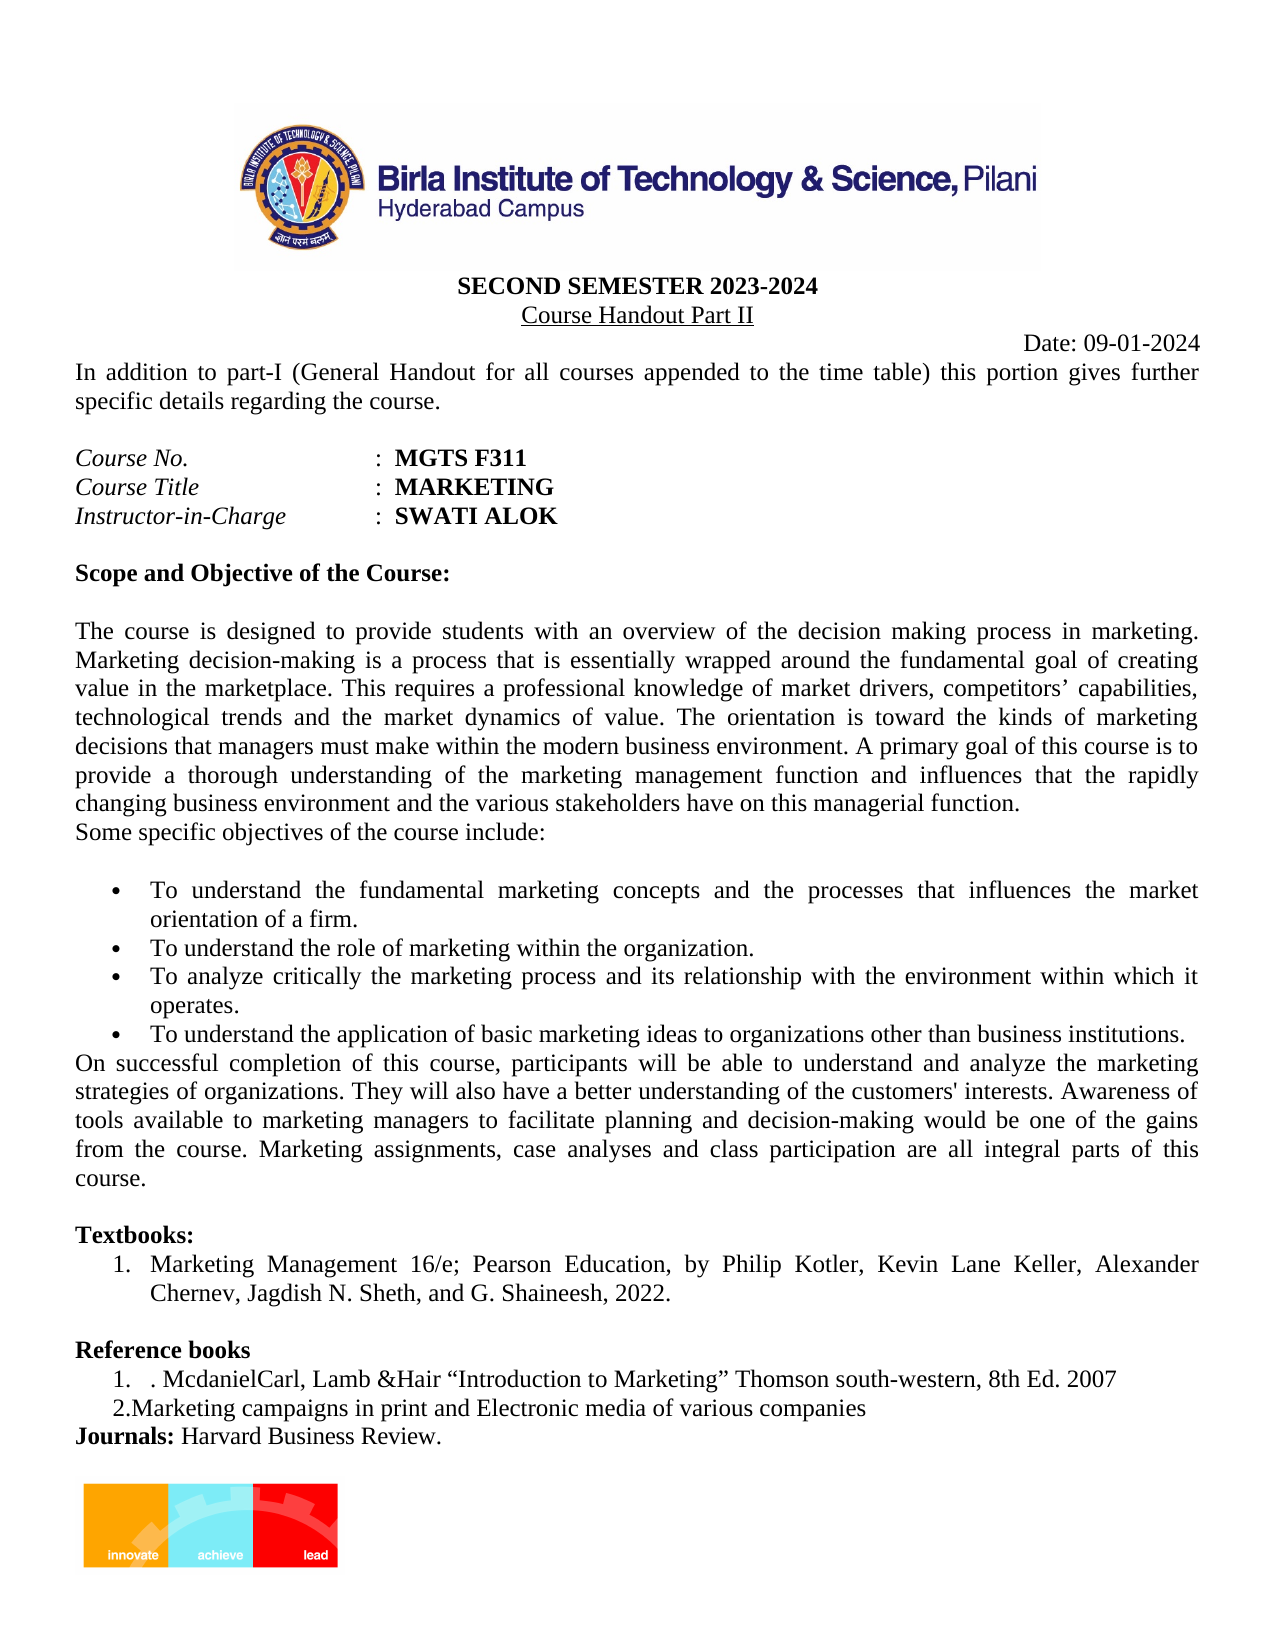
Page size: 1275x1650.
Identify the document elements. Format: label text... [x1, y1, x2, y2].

text Reference books [75, 1335, 1200, 1364]
subtitle Instructor-in-Charge : SWATI ALOK [75, 501, 1200, 530]
text Scope and Objective of the Course: [75, 558, 1200, 587]
text 2.Marketing campaigns in print and Electronic media of various companies [75, 1393, 1200, 1421]
text The course is designed to provide students with an overview of the decision making process in marketing. Marketing decision-making is a process that is essentially wrapped around the fundamental goal of creating value in the marketplace. This requires a professional knowledge of market drivers, competitors’ capabilities, technological trends and the market dynamics of value. The orientation is toward the kinds of marketing decisions that managers must make within the modern business environment. A primary goal of this course is to provide a thorough understanding of the marketing management function and influences that the rapidly changing business environment and the various stakeholders have on this managerial function. [75, 616, 1200, 817]
list Marketing Management 16/e; Pearson Education, by Philip Kotler, Kevin Lane Keller, Alexander Chernev, Jagdish N. Sheth, and G. Shaineesh, 2022. [112, 1249, 1200, 1306]
picture [233, 103, 1042, 271]
list To understand the fundamental marketing concepts and the processes that influences the market orientation of a firm. [112, 875, 1200, 933]
text On successful completion of this course, participants will be able to understand and analyze the marketing strategies of organizations. They will also have a better understanding of the customers' interests. Awareness of tools available to marketing managers to facilitate planning and decision-making would be one of the gains from the course. Marketing assignments, case analyses and class participation are all integral parts of this course. [75, 1048, 1200, 1191]
text Date: 09-01-2024 [75, 328, 1200, 357]
list To understand the role of marketing within the organization. [112, 933, 1200, 961]
text SECOND SEMESTER 2023-2024 [75, 271, 1200, 300]
list . McdanielCarl, Lamb &Hair “Introduction to Marketing” Thomson south-western, 8th Ed. 2007 [112, 1364, 1200, 1393]
text Journals: Harvard Business Review. [75, 1421, 1200, 1450]
text In addition to part-I (General Handout for all courses appended to the time table) this portion gives further specific details regarding the course. [75, 357, 1200, 415]
subtitle Course Title : MARKETING [75, 472, 1200, 501]
list To understand the application of basic marketing ideas to organizations other than business institutions. [112, 1019, 1200, 1048]
list To analyze critically the marketing process and its relationship with the environment within which it operates. [112, 961, 1200, 1019]
text Some specific objectives of the course include: [75, 817, 1200, 846]
text Course No. : MGTS F311 [75, 443, 1200, 472]
picture [75, 1476, 346, 1575]
text Textbooks: [75, 1220, 1200, 1249]
subtitle Course Handout Part II [75, 300, 1200, 328]
